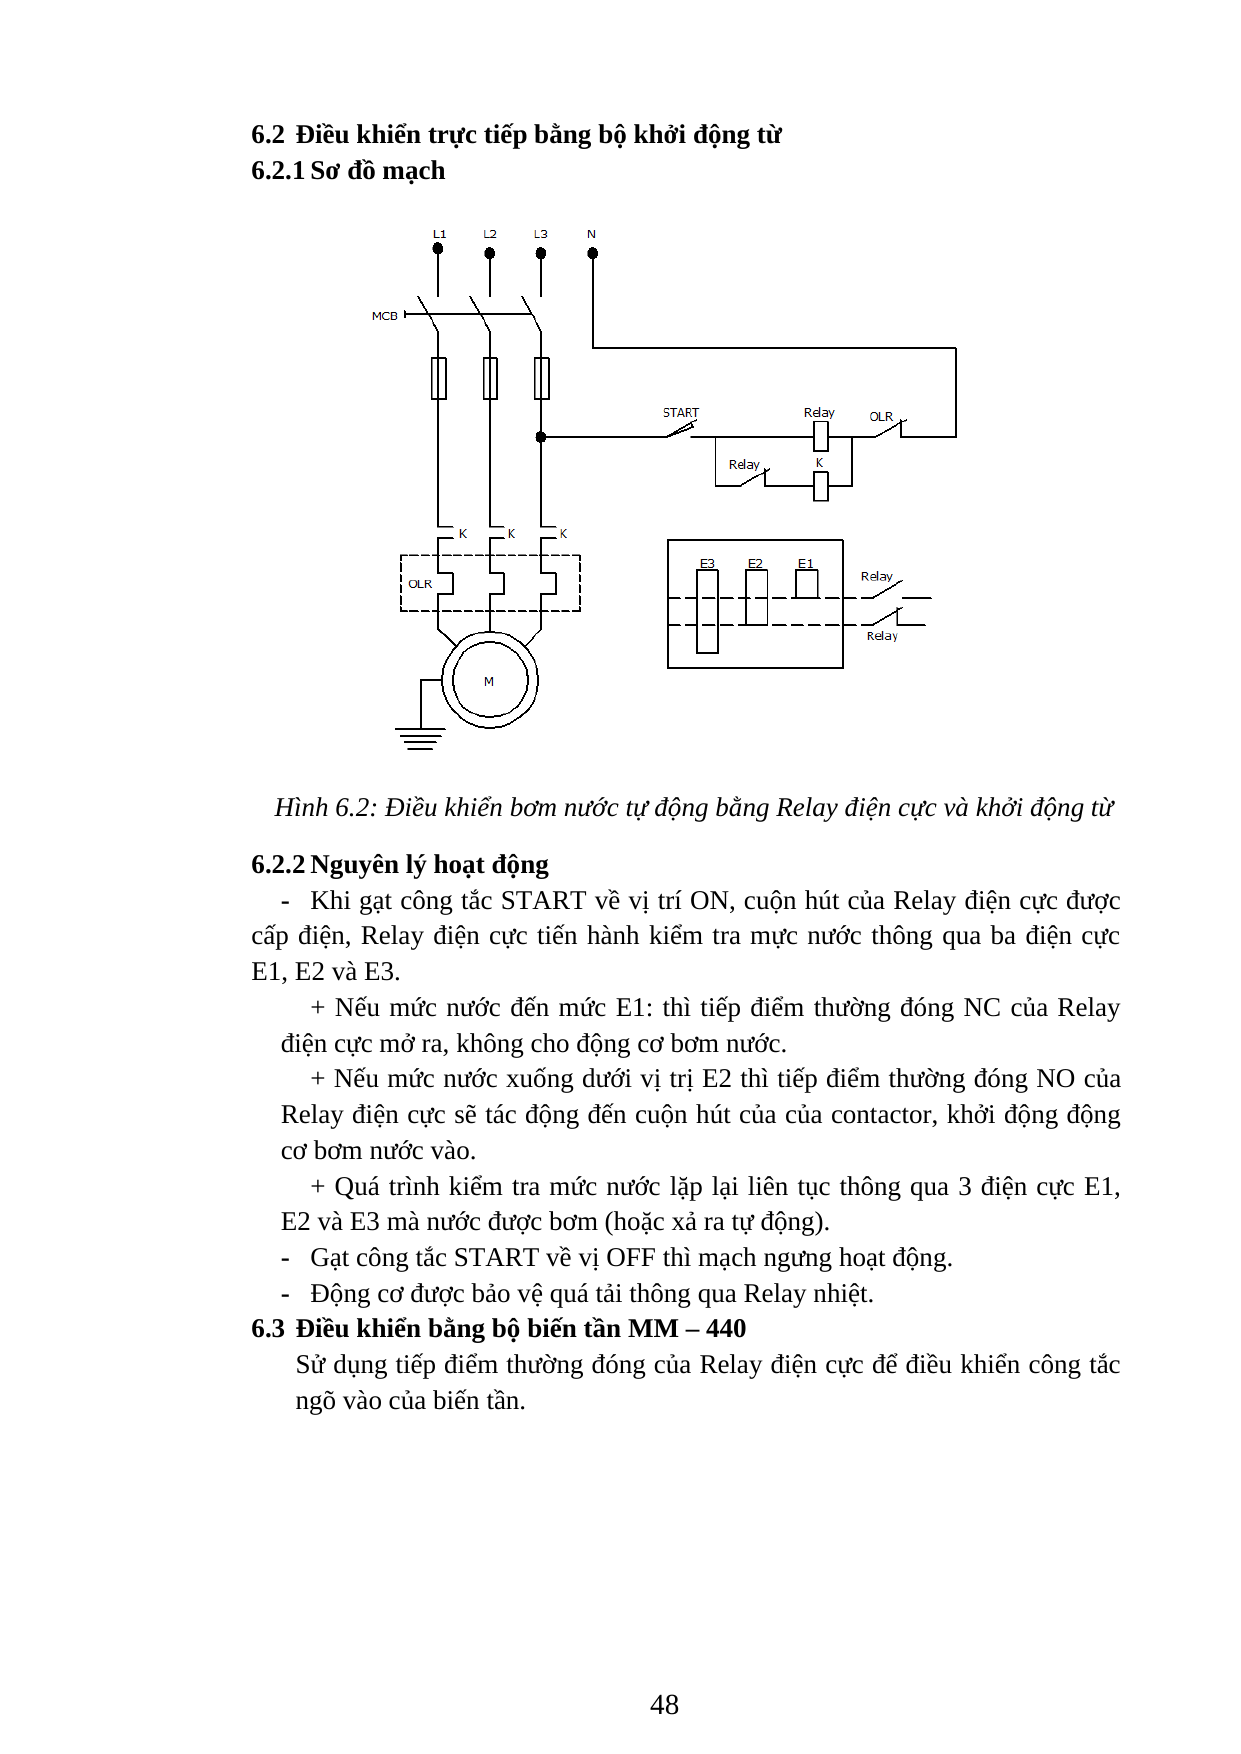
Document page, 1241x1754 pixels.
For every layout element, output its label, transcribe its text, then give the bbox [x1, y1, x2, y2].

list Sử dụng tiếp điểm thường đóng của Relay điện cực để điều khiển công tắc ngõ vào của biến tần. [295, 1348, 1122, 1415]
list + Nếu mức nước đến mức E1: thì tiếp điểm thường đóng NC của Relay điện cực mở ra, không cho động cơ bơm nước. [281, 991, 1122, 1058]
list Nguyên lý hoạt động [251, 848, 1122, 879]
list Điều khiển bằng bộ biến tần MM – 440 [251, 1312, 1122, 1344]
list + Nếu mức nước xuống dưới vị trị E2 thì tiếp điểm thường đóng NO của Relay điện cực sẽ tác động đến cuộn hút của của contactor, khởi động động cơ bơm nước vào. [281, 1062, 1122, 1165]
list Sơ đồ mạch [251, 154, 1122, 185]
list Điều khiển trực tiếp bằng bộ khởi động từ [251, 118, 1122, 149]
picture [330, 210, 999, 766]
text Hình 6.2: Điều khiển bơm nước tự động bằng Relay điện cực và khởi động từ [207, 791, 1122, 823]
list Động cơ được bảo vệ quá tải thông qua Relay nhiệt. [251, 1277, 1122, 1308]
list Gạt công tắc START về vị OFF thì mạch ngưng hoạt động. [251, 1241, 1122, 1272]
list Khi gạt công tắc START về vị trí ON, cuộn hút của Relay điện cực được cấp điện, Relay điện cực tiến hành kiểm tra mực nước thông qua ba điện cực E1, E2 và E3. [251, 884, 1122, 986]
list + Quá trình kiểm tra mức nước lặp lại liên tục thông qua 3 điện cực E1, E2 và E3 mà nước được bơm (hoặc xả ra tự động). [281, 1169, 1122, 1236]
